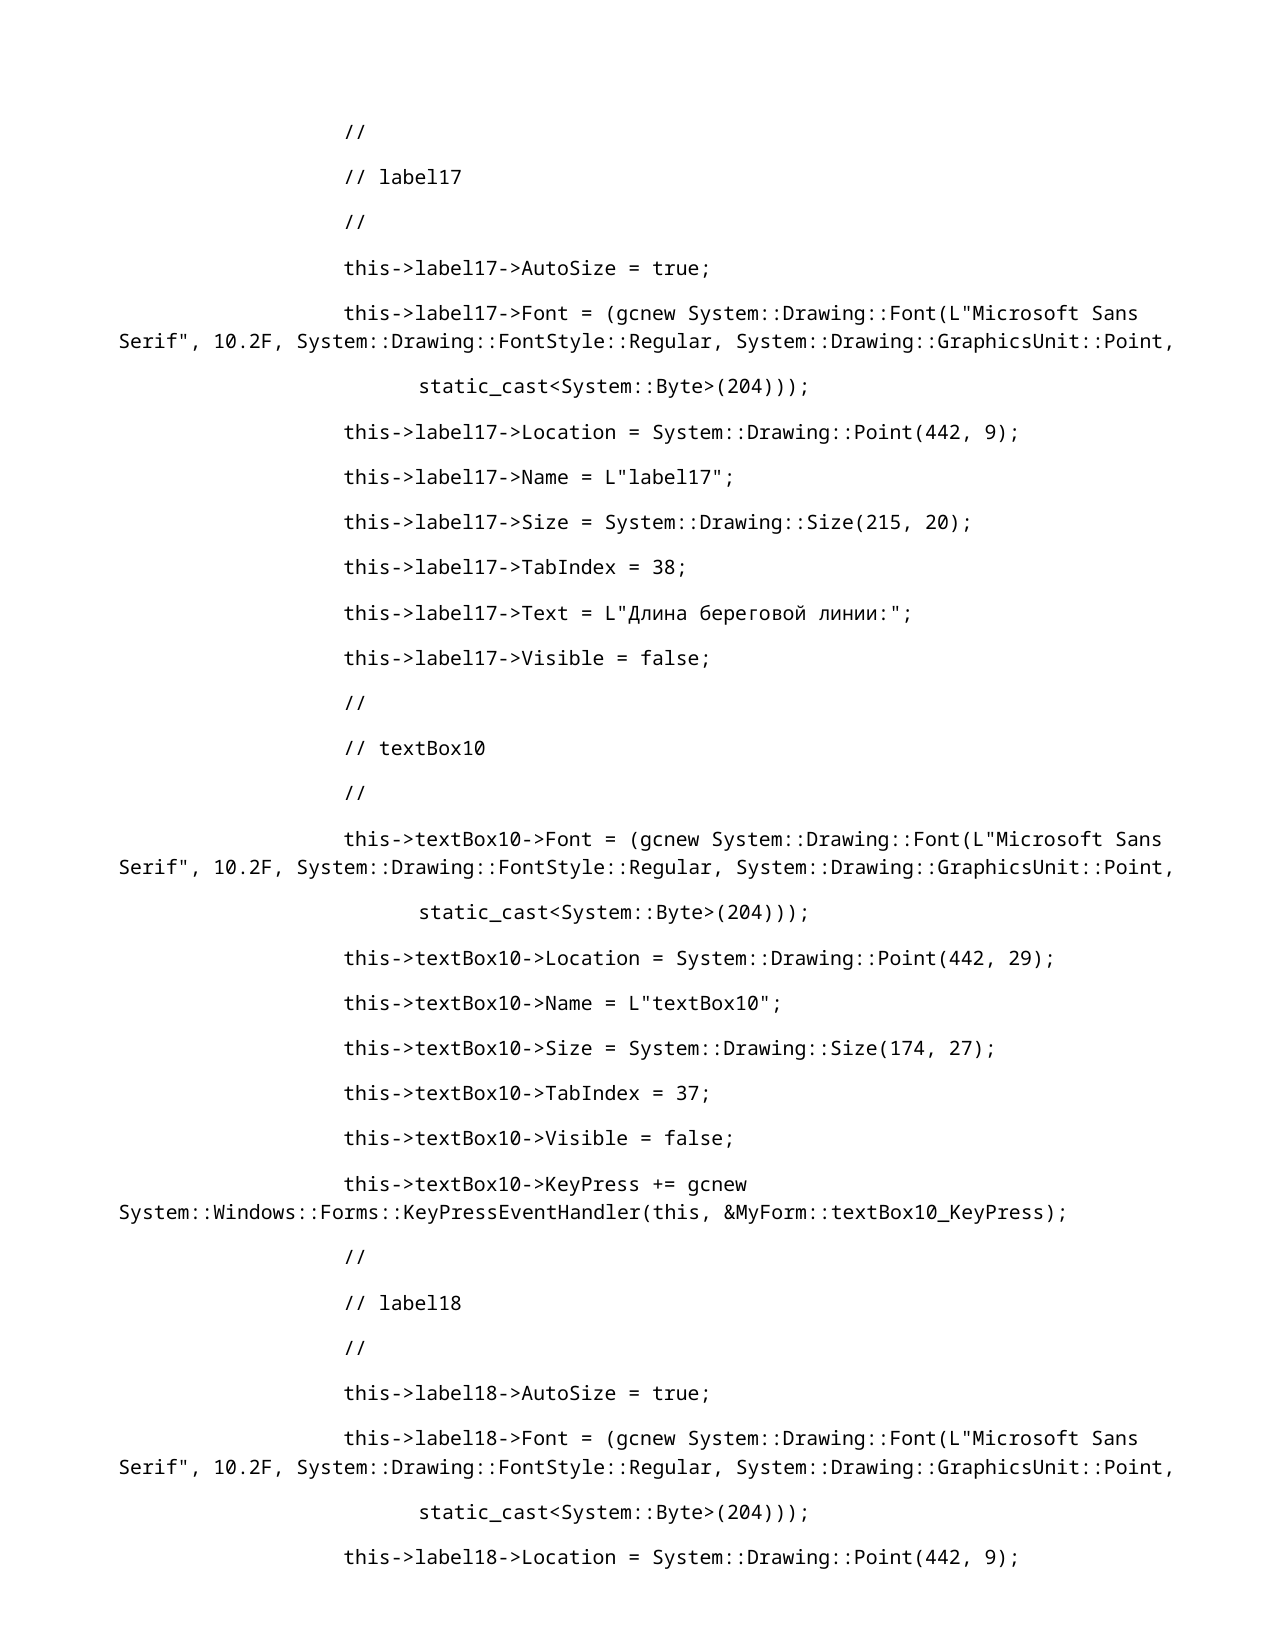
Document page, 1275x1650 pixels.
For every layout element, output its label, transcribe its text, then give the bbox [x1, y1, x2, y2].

text this->label17->AutoSize = true; [118, 254, 1186, 281]
text // textBox10 [118, 734, 1186, 761]
text static_cast<System::Byte>(204))); [118, 373, 1186, 400]
text this->textBox10->KeyPress += gcnew System::Windows::Forms::KeyPressEventHandler(this, &MyForm::textBox10_KeyPress); [118, 1170, 1186, 1225]
text this->label18->Font = (gcnew System::Drawing::Font(L"Microsoft Sans Serif", 10.2F, System::Drawing::FontStyle::Regular, System::Drawing::GraphicsUnit::Point, [118, 1424, 1186, 1480]
text this->textBox10->Name = L"textBox10"; [118, 989, 1186, 1016]
text this->textBox10->TabIndex = 37; [118, 1079, 1186, 1106]
text this->label17->Font = (gcnew System::Drawing::Font(L"Microsoft Sans Serif", 10.2F, System::Drawing::FontStyle::Regular, System::Drawing::GraphicsUnit::Point, [118, 299, 1186, 354]
text // [118, 1243, 1186, 1271]
text this->textBox10->Size = System::Drawing::Size(174, 27); [118, 1034, 1186, 1061]
text this->label17->Location = System::Drawing::Point(442, 9); [118, 418, 1186, 445]
text static_cast<System::Byte>(204))); [118, 898, 1186, 926]
text // [118, 208, 1186, 236]
text // [118, 118, 1186, 145]
text this->label17->TabIndex = 38; [118, 553, 1186, 581]
text this->textBox10->Location = System::Drawing::Point(442, 29); [118, 944, 1186, 971]
text static_cast<System::Byte>(204))); [118, 1498, 1186, 1525]
text this->textBox10->Font = (gcnew System::Drawing::Font(L"Microsoft Sans Serif", 10.2F, System::Drawing::FontStyle::Regular, System::Drawing::GraphicsUnit::Point, [118, 825, 1186, 880]
text // [118, 1334, 1186, 1361]
text // label17 [118, 163, 1186, 190]
text this->label17->Name = L"label17"; [118, 463, 1186, 490]
text // [118, 689, 1186, 716]
text // [118, 779, 1186, 807]
text this->label17->Size = System::Drawing::Size(215, 20); [118, 508, 1186, 535]
text this->label17->Visible = false; [118, 644, 1186, 671]
text // label18 [118, 1289, 1186, 1316]
text this->label17->Text = L"Длина береговой линии:"; [118, 599, 1186, 626]
text this->label18->AutoSize = true; [118, 1379, 1186, 1406]
text this->label18->Location = System::Drawing::Point(442, 9); [118, 1543, 1186, 1570]
text this->textBox10->Visible = false; [118, 1124, 1186, 1152]
